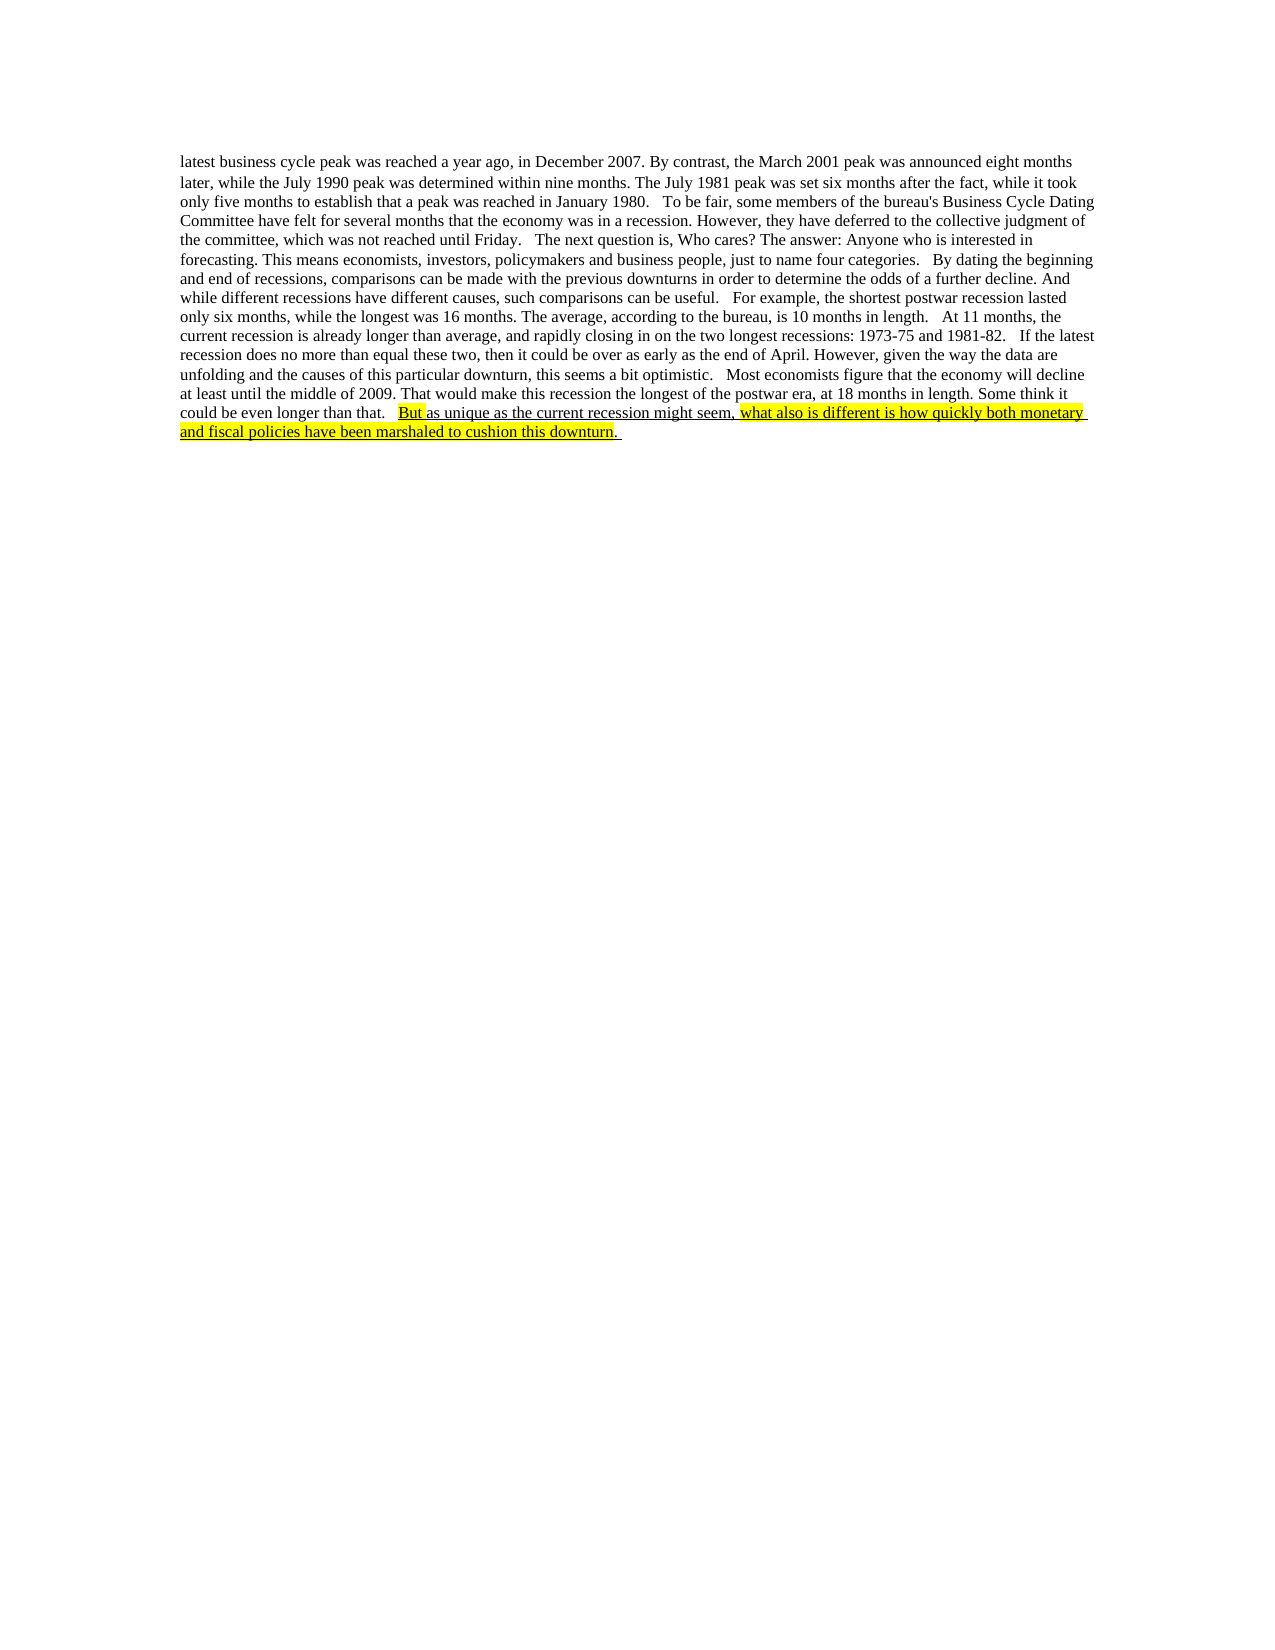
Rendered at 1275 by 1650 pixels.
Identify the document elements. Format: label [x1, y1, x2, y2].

text [180, 150, 1095, 441]
